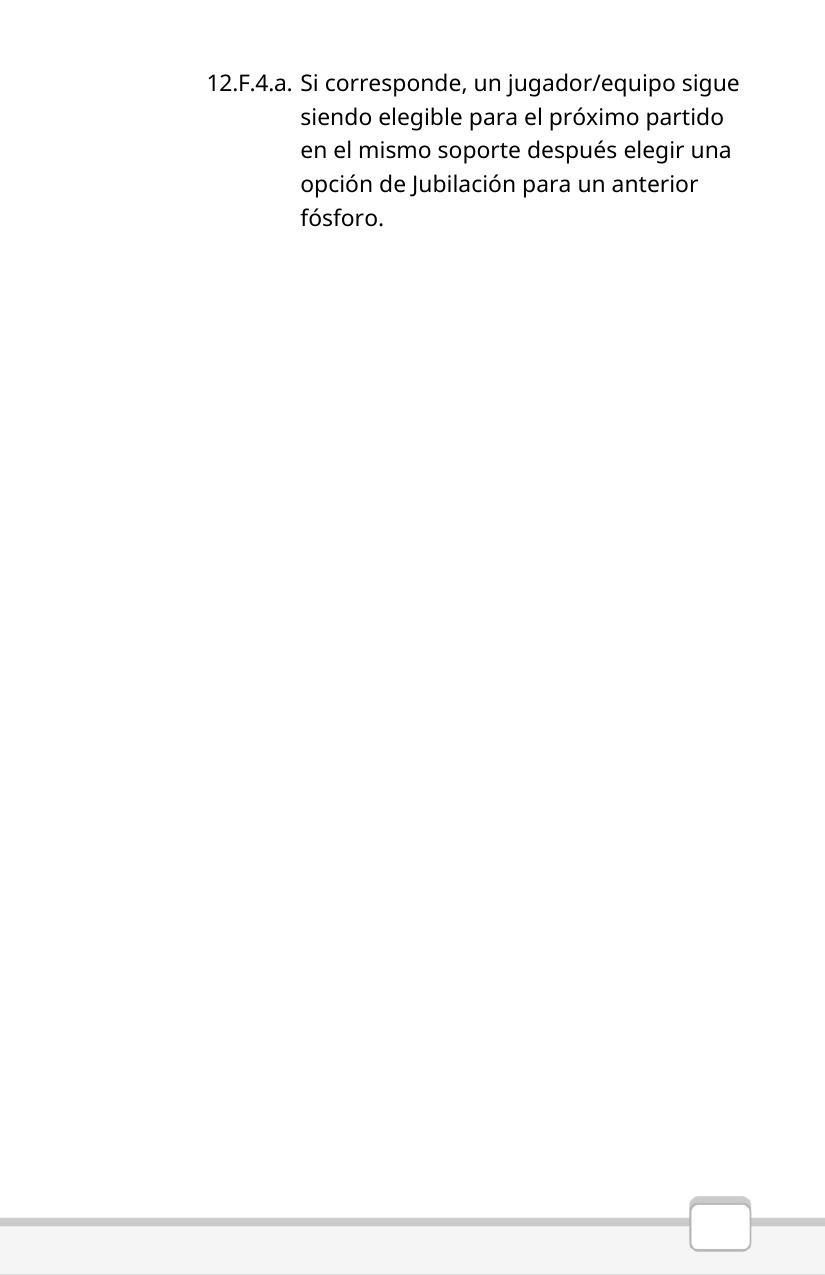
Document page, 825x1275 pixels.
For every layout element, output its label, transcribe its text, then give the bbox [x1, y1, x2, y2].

list Si corresponde, un jugador/equipo sigue siendo elegible para el próximo partido en el mismo soporte después elegir una opción de Jubilación para un anterior fósforo. [206, 67, 750, 233]
picture [0, 1196, 825, 1275]
